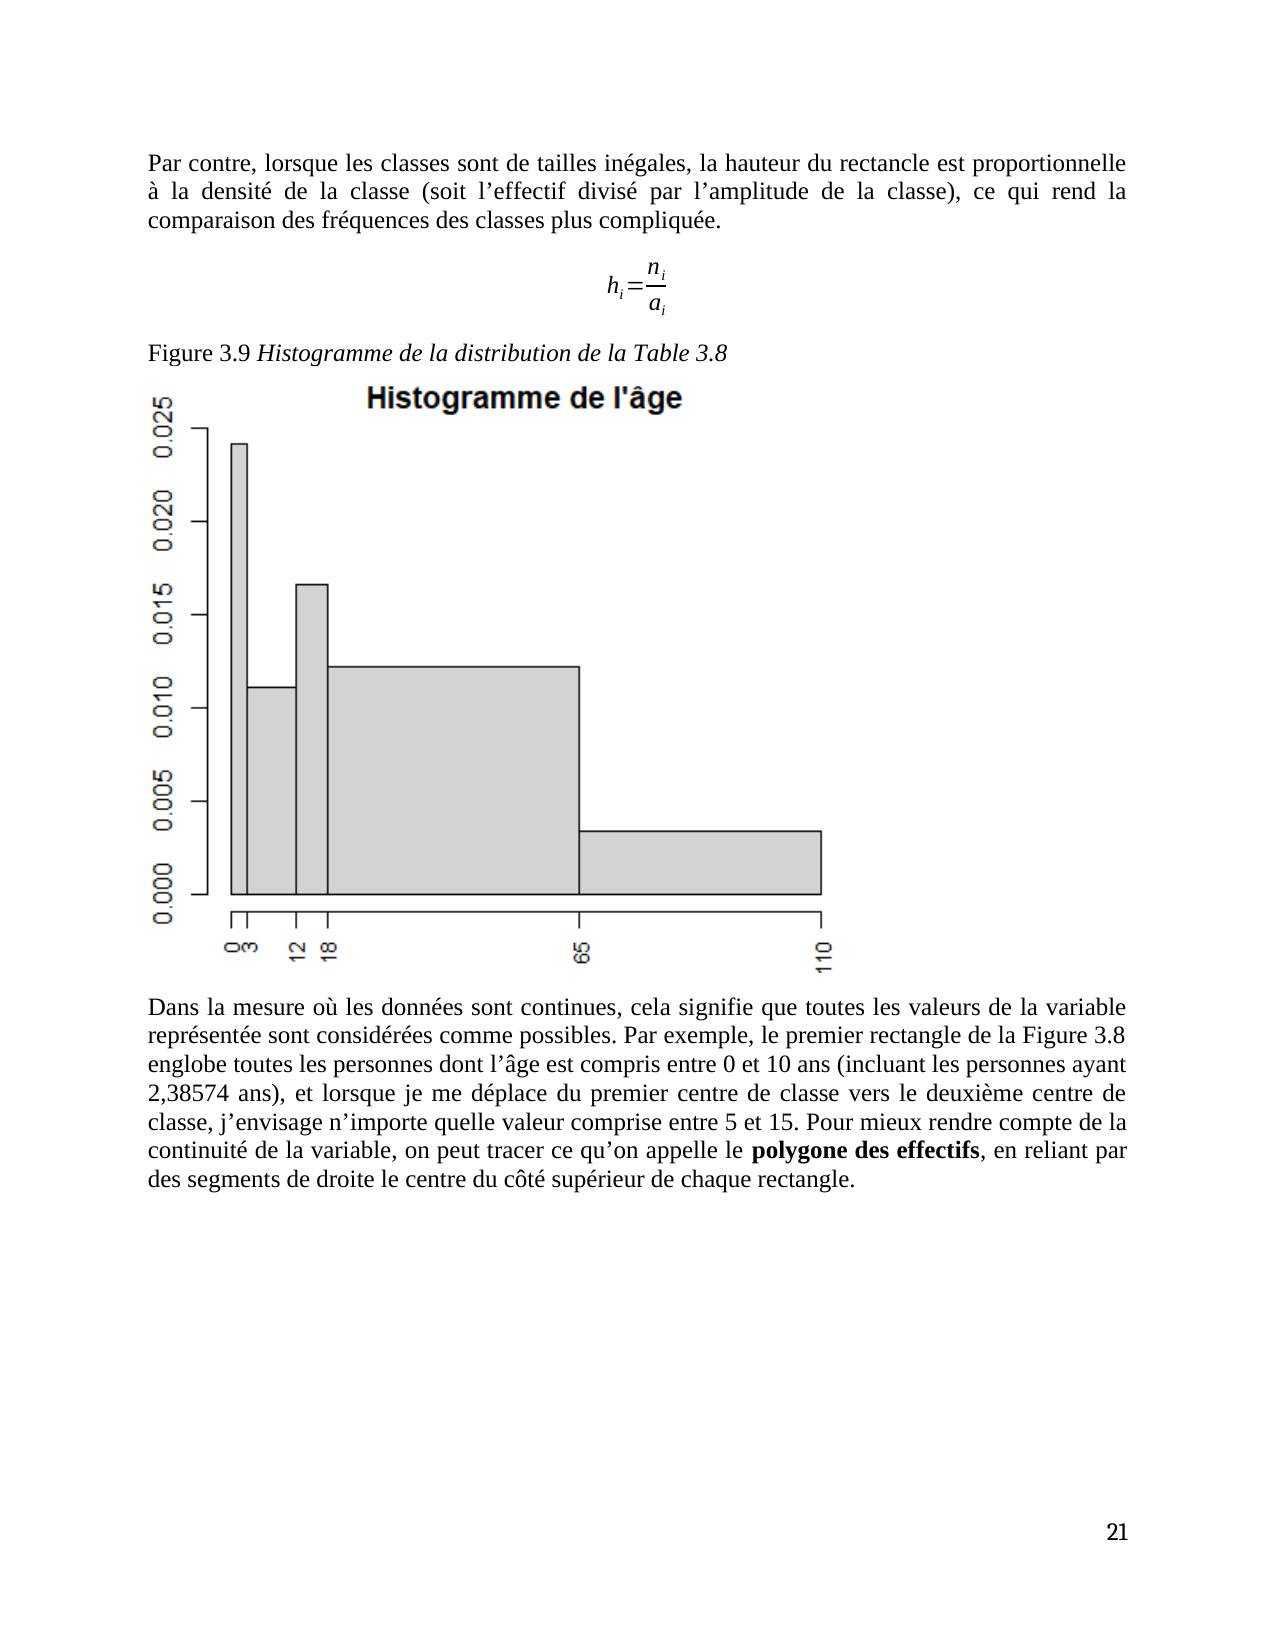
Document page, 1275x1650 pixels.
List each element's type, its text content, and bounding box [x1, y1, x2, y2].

picture [147, 366, 906, 973]
text Par contre, lorsque les classes sont de tailles inégales, la hauteur du rectancle est proportionnelle à la densité de la classe (soit l’effectif divisé par l’amplitude de la classe), ce qui rend la comparaison des fréquences des classes plus compliquée. [148, 148, 1127, 234]
text Dans la mesure où les données sont continues, cela signifie que toutes les valeurs de la variable représentée sont considérées comme possibles. Par exemple, le premier rectangle de la Figure 3.8 englobe toutes les personnes dont l’âge est compris entre 0 et 10 ans (incluant les personnes ayant 2,38574 ans), et lorsque je me déplace du premier centre de classe vers le deuxième centre de classe, j’envisage n’importe quelle valeur comprise entre 5 et 15. Pour mieux rendre compte de la continuité de la variable, on peut tracer ce qu’on appelle le polygone des effectifs, en reliant par des segments de droite le centre du côté supérieur de chaque rectangle. [148, 992, 1127, 1193]
